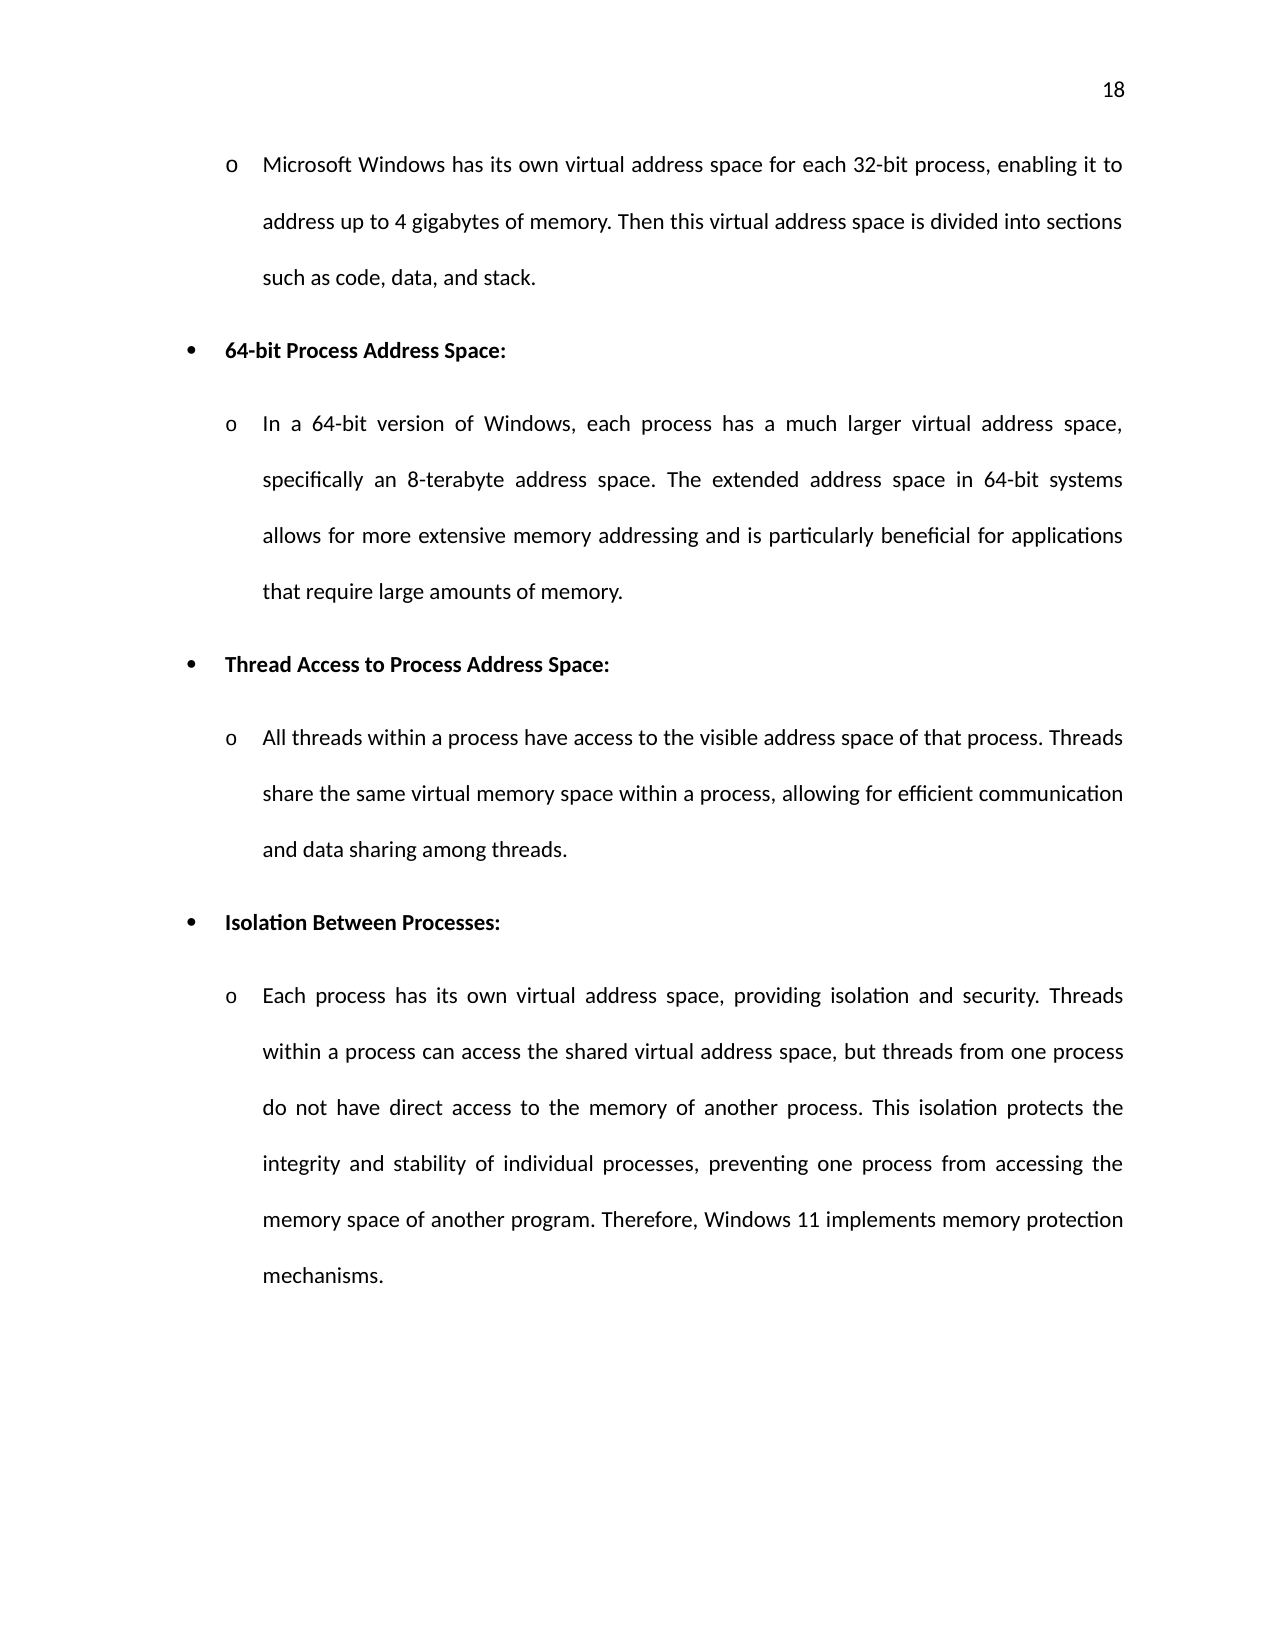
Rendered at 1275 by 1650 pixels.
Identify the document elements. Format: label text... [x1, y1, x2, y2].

list Isolation Between Processes: [187, 908, 1125, 936]
list Each process has its own virtual address space, providing isolation and security. Threads within a process can access the shared virtual address space, but threads from one process do not have direct access to the memory of another process. This isolation protects the integrity and stability of individual processes, preventing one process from accessing the memory space of another program. Therefore, Windows 11 implements memory protection mechanisms. [225, 981, 1125, 1289]
list 64-bit Process Address Space: [187, 336, 1125, 364]
list In a 64-bit version of Windows, each process has a much larger virtual address space, specifically an 8-terabyte address space. The extended address space in 64-bit systems allows for more extensive memory addressing and is particularly beneficial for applications that require large amounts of memory. [225, 409, 1125, 605]
list Microsoft Windows has its own virtual address space for each 32-bit process, enabling it to address up to 4 gigabytes of memory. Then this virtual address space is divided into sections such as code, data, and stack. [225, 150, 1125, 291]
list Thread Access to Process Address Space: [187, 650, 1125, 678]
list All threads within a process have access to the visible address space of that process. Threads share the same virtual memory space within a process, allowing for efficient communication and data sharing among threads. [225, 723, 1125, 863]
